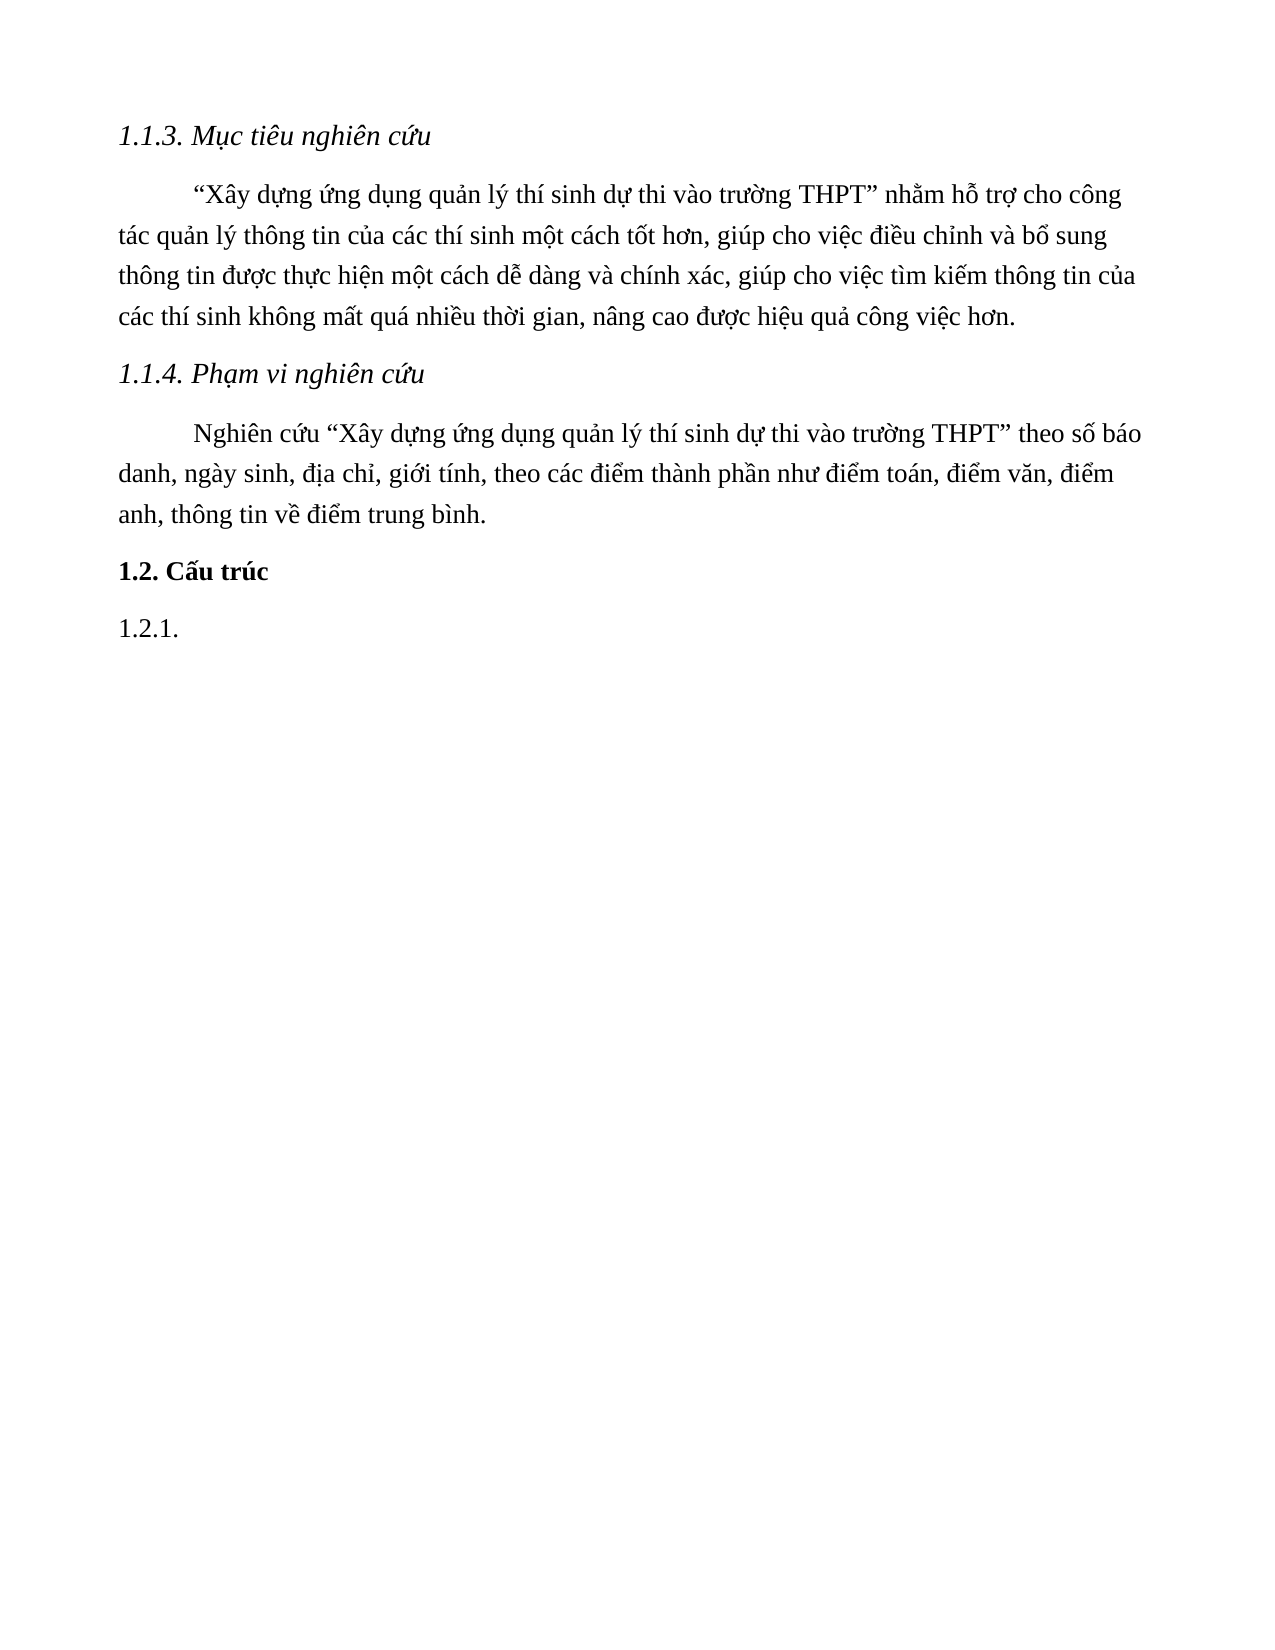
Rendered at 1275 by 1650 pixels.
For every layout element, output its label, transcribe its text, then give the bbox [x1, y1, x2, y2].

text 1.1.4. Phạm vi nghiên cứu [118, 357, 1157, 390]
text 1.1.3. Mục tiêu nghiên cứu [118, 118, 1157, 152]
text Nghiên cứu “Xây dựng ứng dụng quản lý thí sinh dự thi vào trường THPT” theo số báo danh, ngày sinh, địa chỉ, giới tính, theo các điểm thành phần như điểm toán, điểm văn, điểm anh, thông tin về điểm trung bình. [118, 417, 1157, 529]
text 1.2.1. [118, 612, 1157, 643]
text 1.2. Cấu trúc [118, 555, 1157, 586]
text “Xây dựng ứng dụng quản lý thí sinh dự thi vào trường THPT” nhằm hỗ trợ cho công tác quản lý thông tin của các thí sinh một cách tốt hơn, giúp cho việc điều chỉnh và bổ sung thông tin được thực hiện một cách dễ dàng và chính xác, giúp cho việc tìm kiếm thông tin của các thí sinh không mất quá nhiều thời gian, nâng cao được hiệu quả công việc hơn. [118, 178, 1157, 331]
